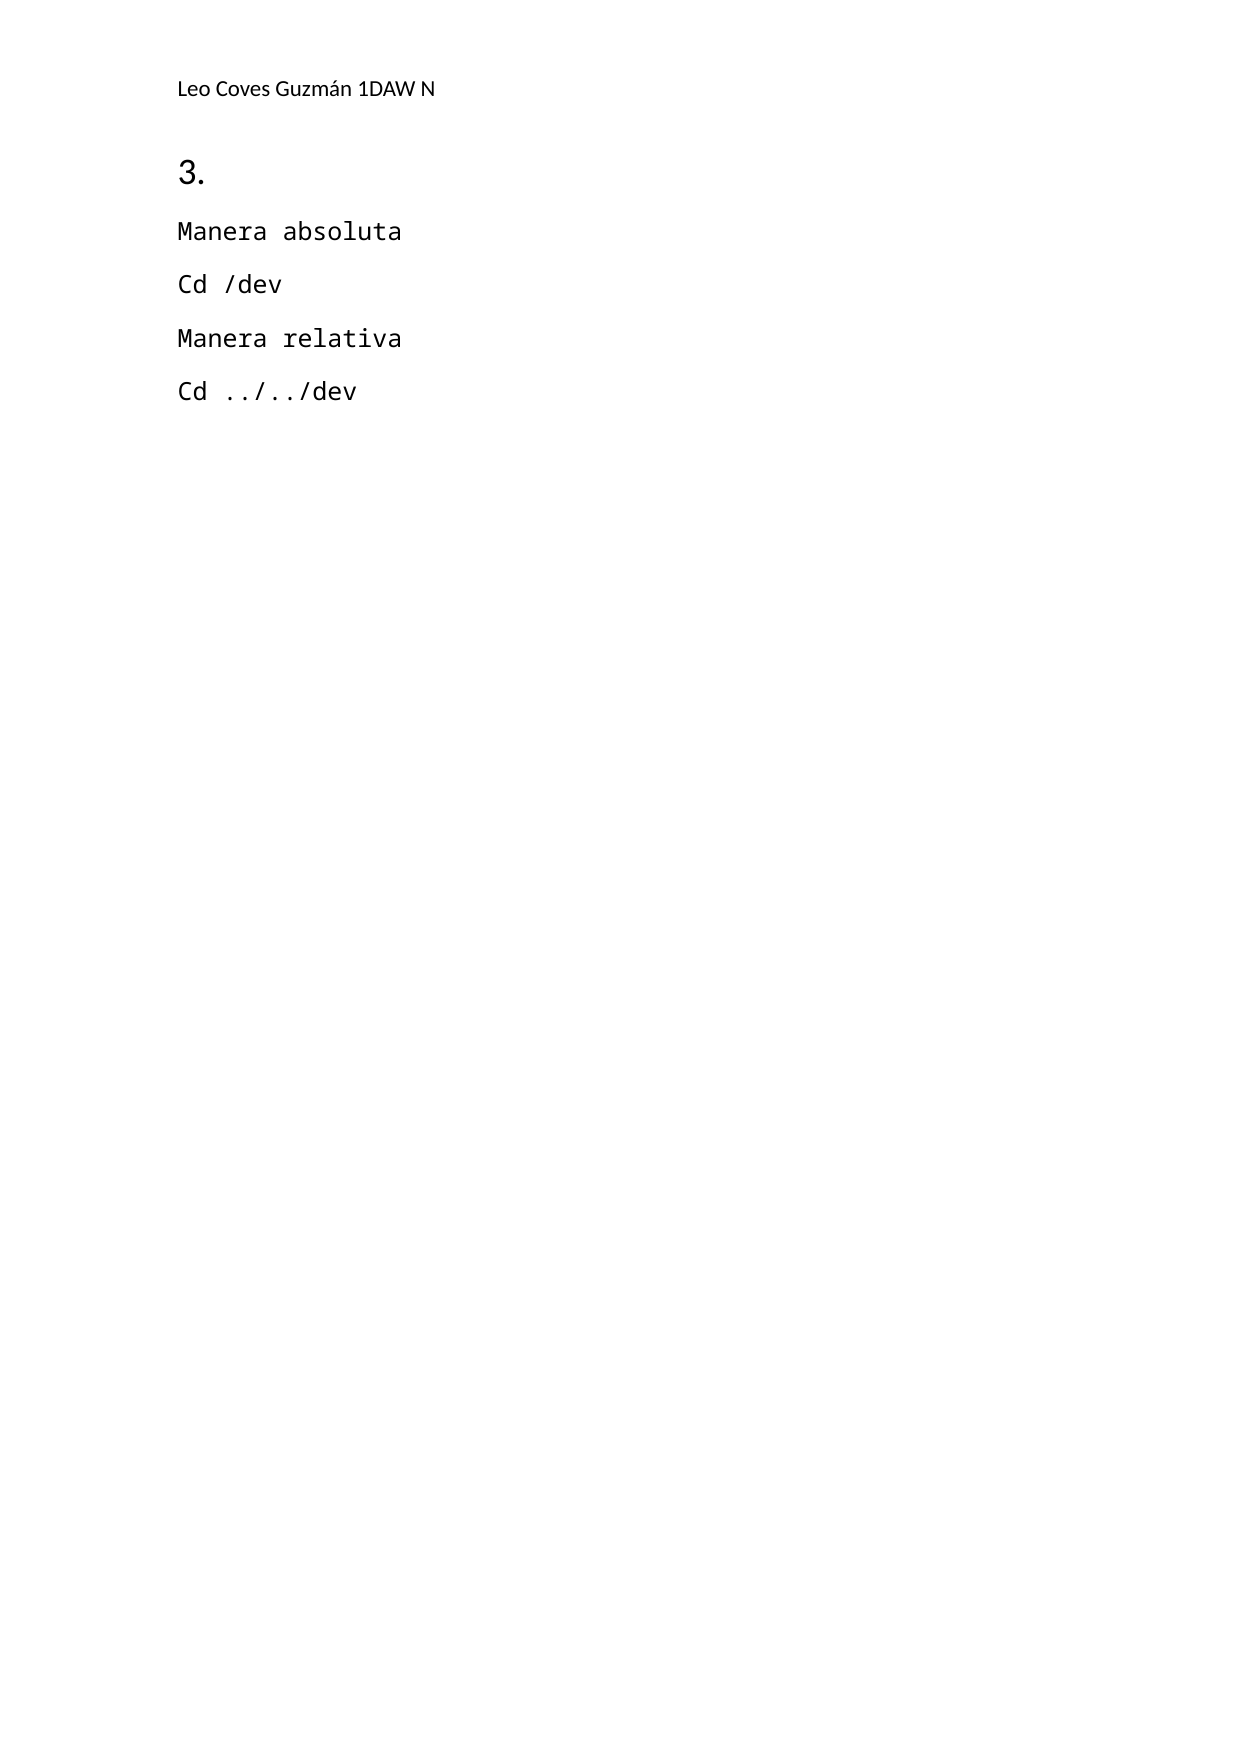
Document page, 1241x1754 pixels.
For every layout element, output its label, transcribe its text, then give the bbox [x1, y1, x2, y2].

text Manera absoluta [177, 214, 1063, 248]
text 3. [177, 148, 1063, 193]
text Cd ../../dev [177, 374, 1063, 408]
text Cd /dev [177, 267, 1063, 301]
text Manera relativa [177, 321, 1063, 355]
